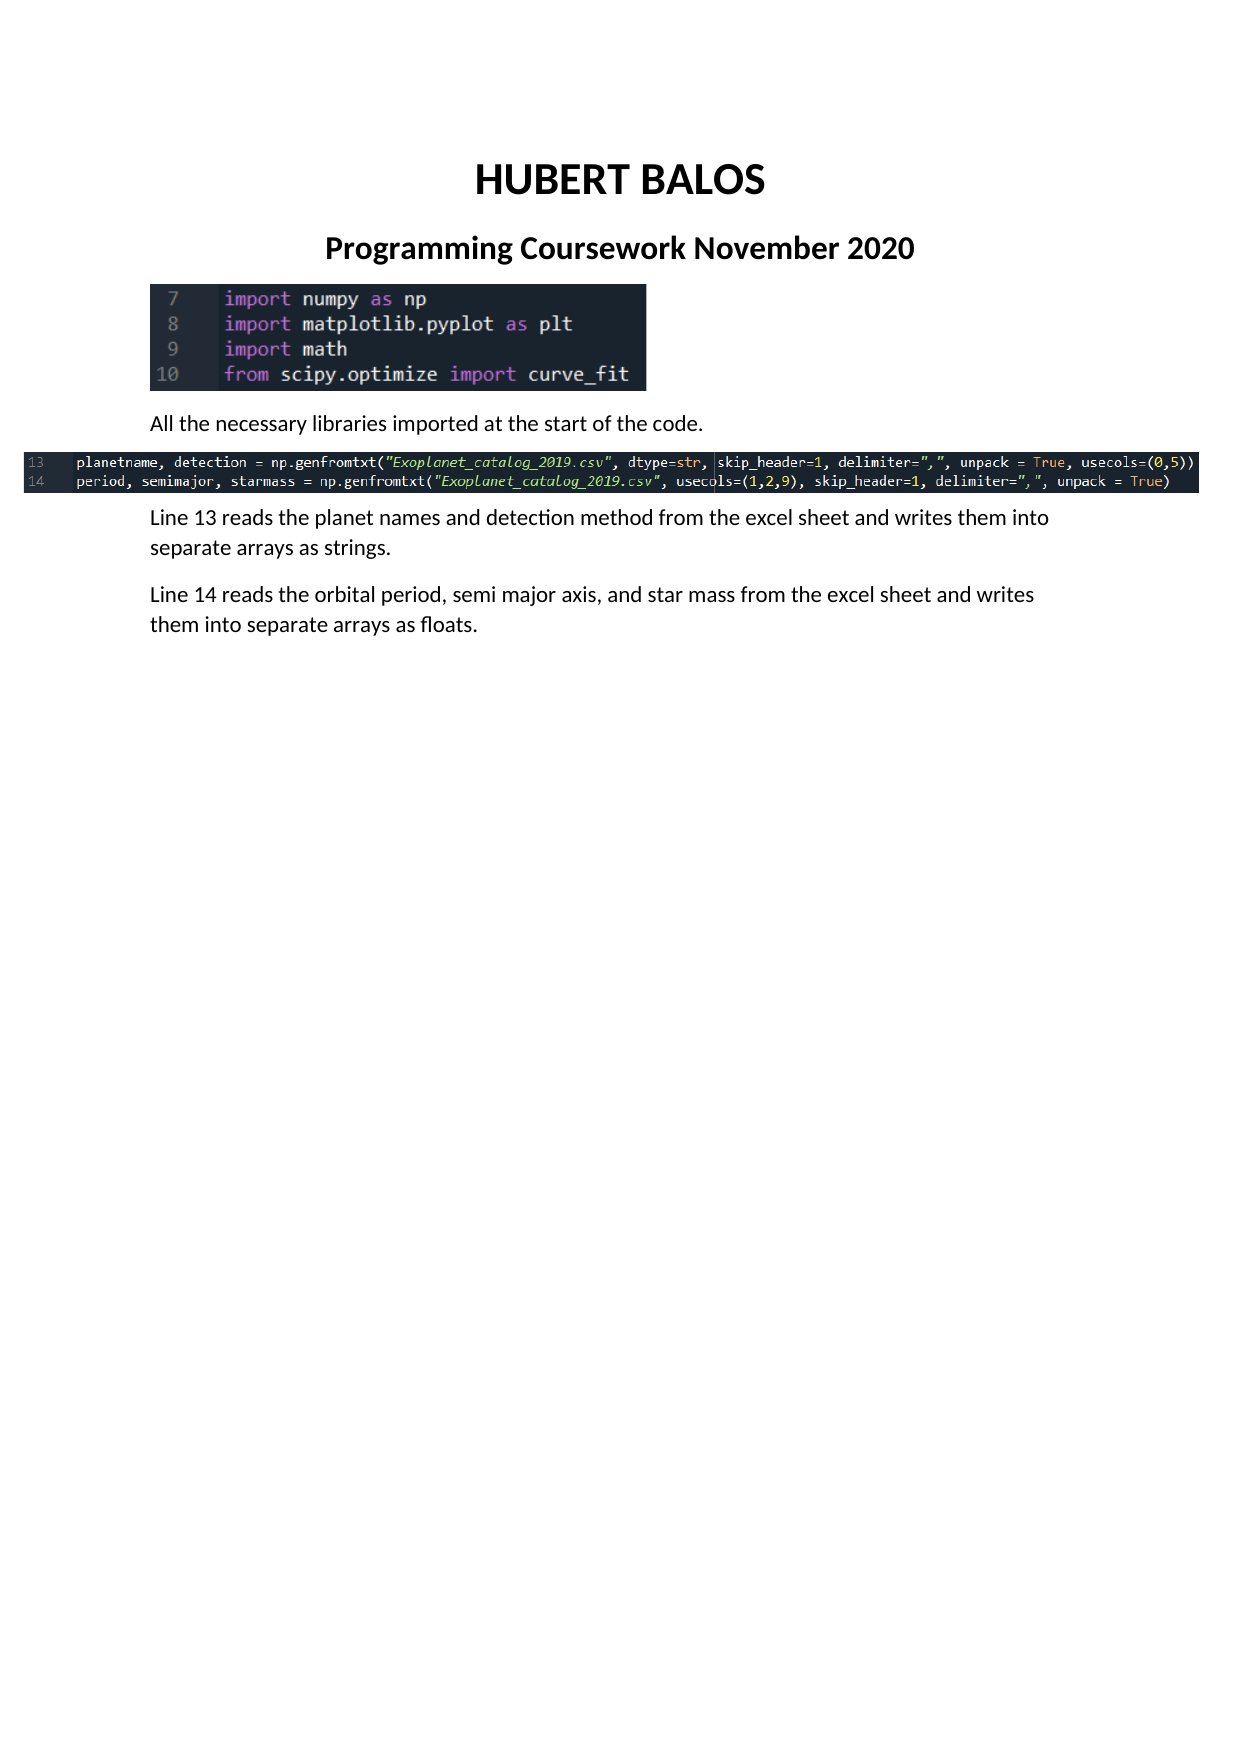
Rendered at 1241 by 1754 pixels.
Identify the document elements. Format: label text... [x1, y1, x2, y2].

picture [23, 452, 1199, 493]
text Programming Coursework November 2020 [150, 227, 1090, 268]
text Line 14 reads the orbital period, semi major axis, and star mass from the excel sheet and writes them into separate arrays as floats. [150, 580, 1090, 638]
picture [150, 284, 647, 391]
text Line 13 reads the planet names and detection method from the excel sheet and writes them into separate arrays as strings. [150, 503, 1090, 561]
text HUBERT BALOS [150, 150, 1090, 206]
text All the necessary libraries imported at the start of the code. [150, 409, 1090, 437]
